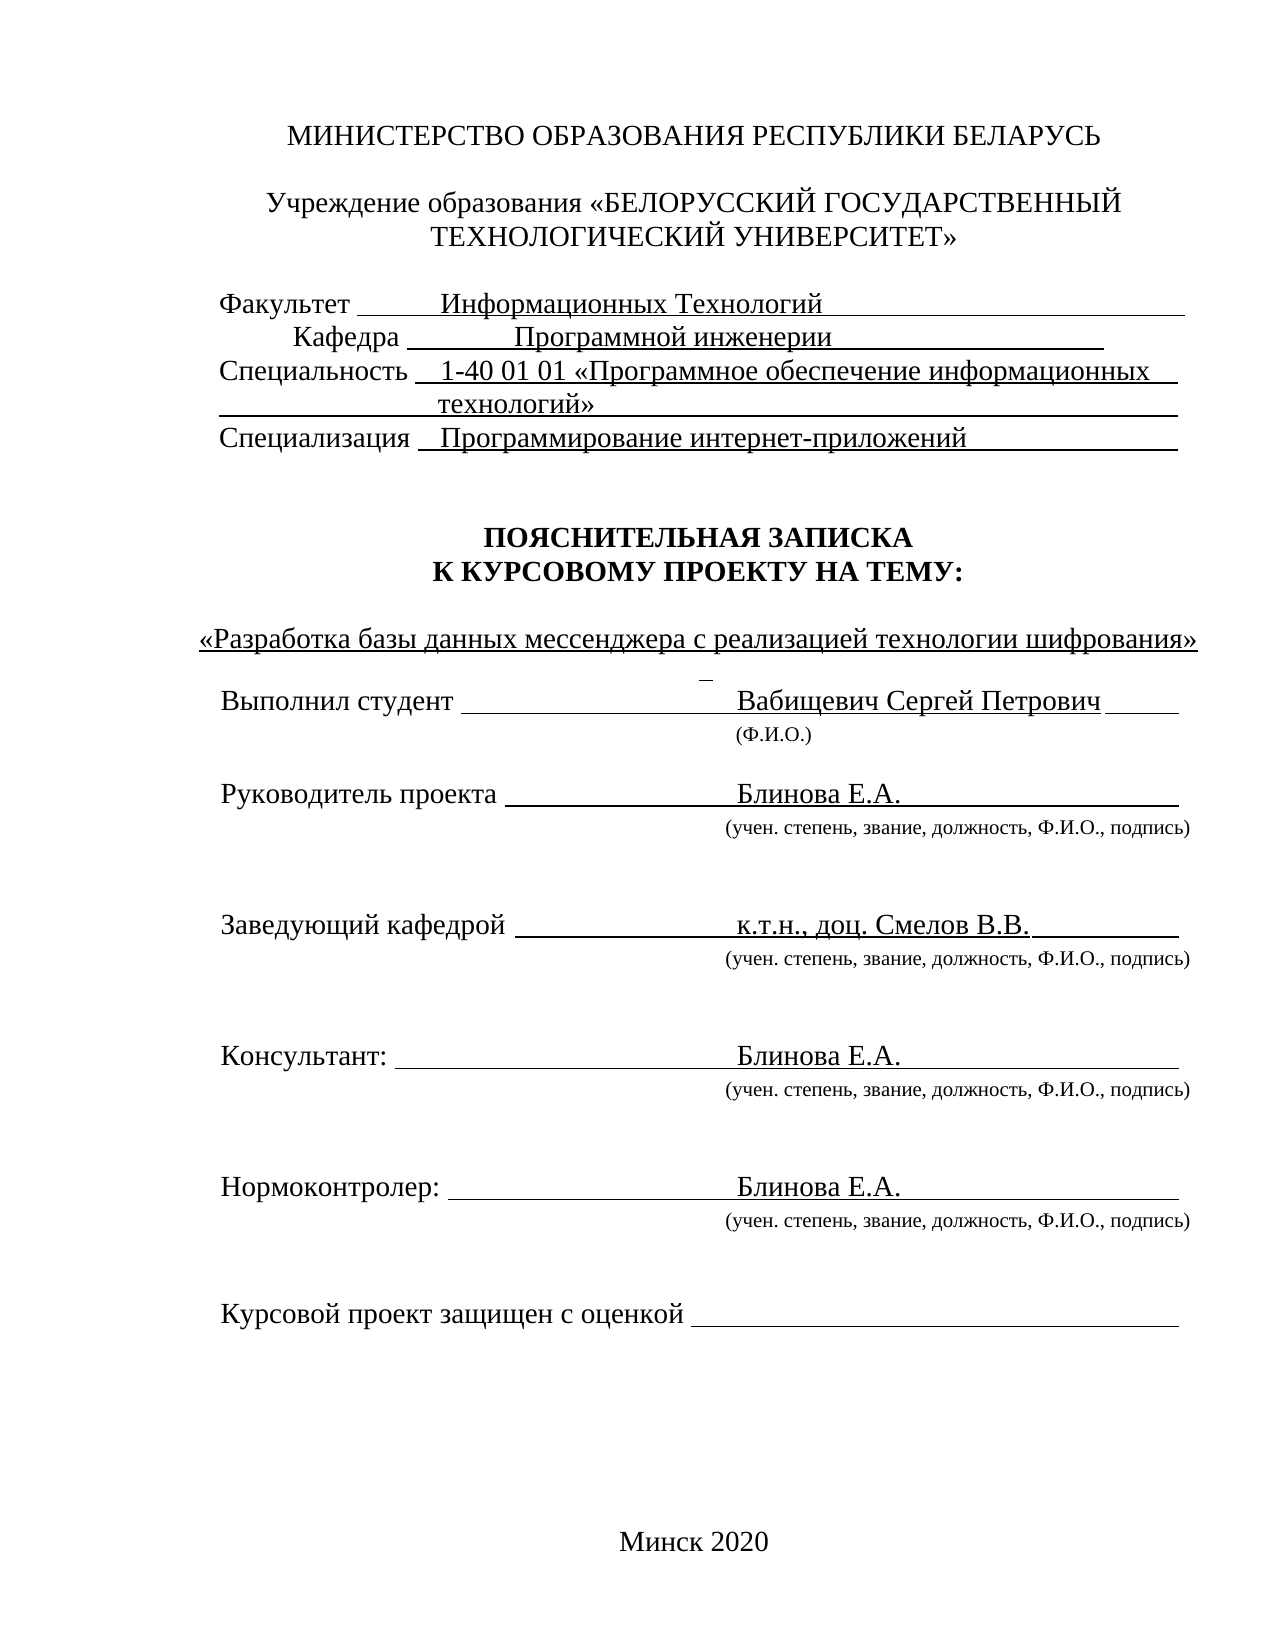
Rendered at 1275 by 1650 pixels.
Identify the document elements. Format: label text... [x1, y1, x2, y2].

text Факультет Информационных Технологий [181, 286, 1216, 319]
text ПОЯСНИТЕЛЬНАЯ ЗАПИСКА [181, 521, 1216, 554]
text технологий» [181, 386, 1216, 420]
text Консультант: Блинова Е.А. [181, 1038, 1219, 1072]
text (учен. степень, звание, должность, Ф.И.О., подпись) [181, 815, 1219, 839]
text Специальность 1-40 01 01 «Программное обеспечение информационных [181, 353, 1216, 386]
text Нормоконтролер: Блинова Е.А. [181, 1169, 1219, 1203]
text Учреждение образования «БЕЛОРУССКИЙ ГОСУДАРСТВЕННЫЙ [181, 185, 1207, 219]
text Кафедра Программной инженерии [181, 319, 1216, 353]
text Специализация Программирование интернет-приложений [181, 420, 1216, 453]
text Минск 2020 [181, 1524, 1207, 1557]
text Заведующий кафедрой к.т.н., доц. Смелов В.В. [181, 907, 1219, 941]
text Руководитель проекта Блинова Е.А. [181, 776, 1219, 810]
text Курсовой проект защищен с оценкой [181, 1297, 1219, 1330]
text К КУРСОВОМУ ПРОЕКТУ НА ТЕМУ: [181, 554, 1216, 588]
text (учен. степень, звание, должность, Ф.И.О., подпись) [181, 1077, 1219, 1101]
text МИНИСТЕРСТВО ОБРАЗОВАНИЯ РЕСПУБЛИКИ БЕЛАРУСЬ [181, 118, 1207, 152]
text ТЕХНОЛОГИЧЕСКИЙ УНИВЕРСИТЕТ» [181, 219, 1207, 252]
text «Разработка базы данных мессенджера с реализацией технологии шифрования» [181, 621, 1216, 655]
text (Ф.И.О.) [181, 722, 1219, 746]
text (учен. степень, звание, должность, Ф.И.О., подпись) [181, 946, 1219, 970]
text Выполнил студент Вабищевич Сергей Петрович [181, 683, 1219, 717]
text (учен. степень, звание, должность, Ф.И.О., подпись) [181, 1208, 1219, 1232]
